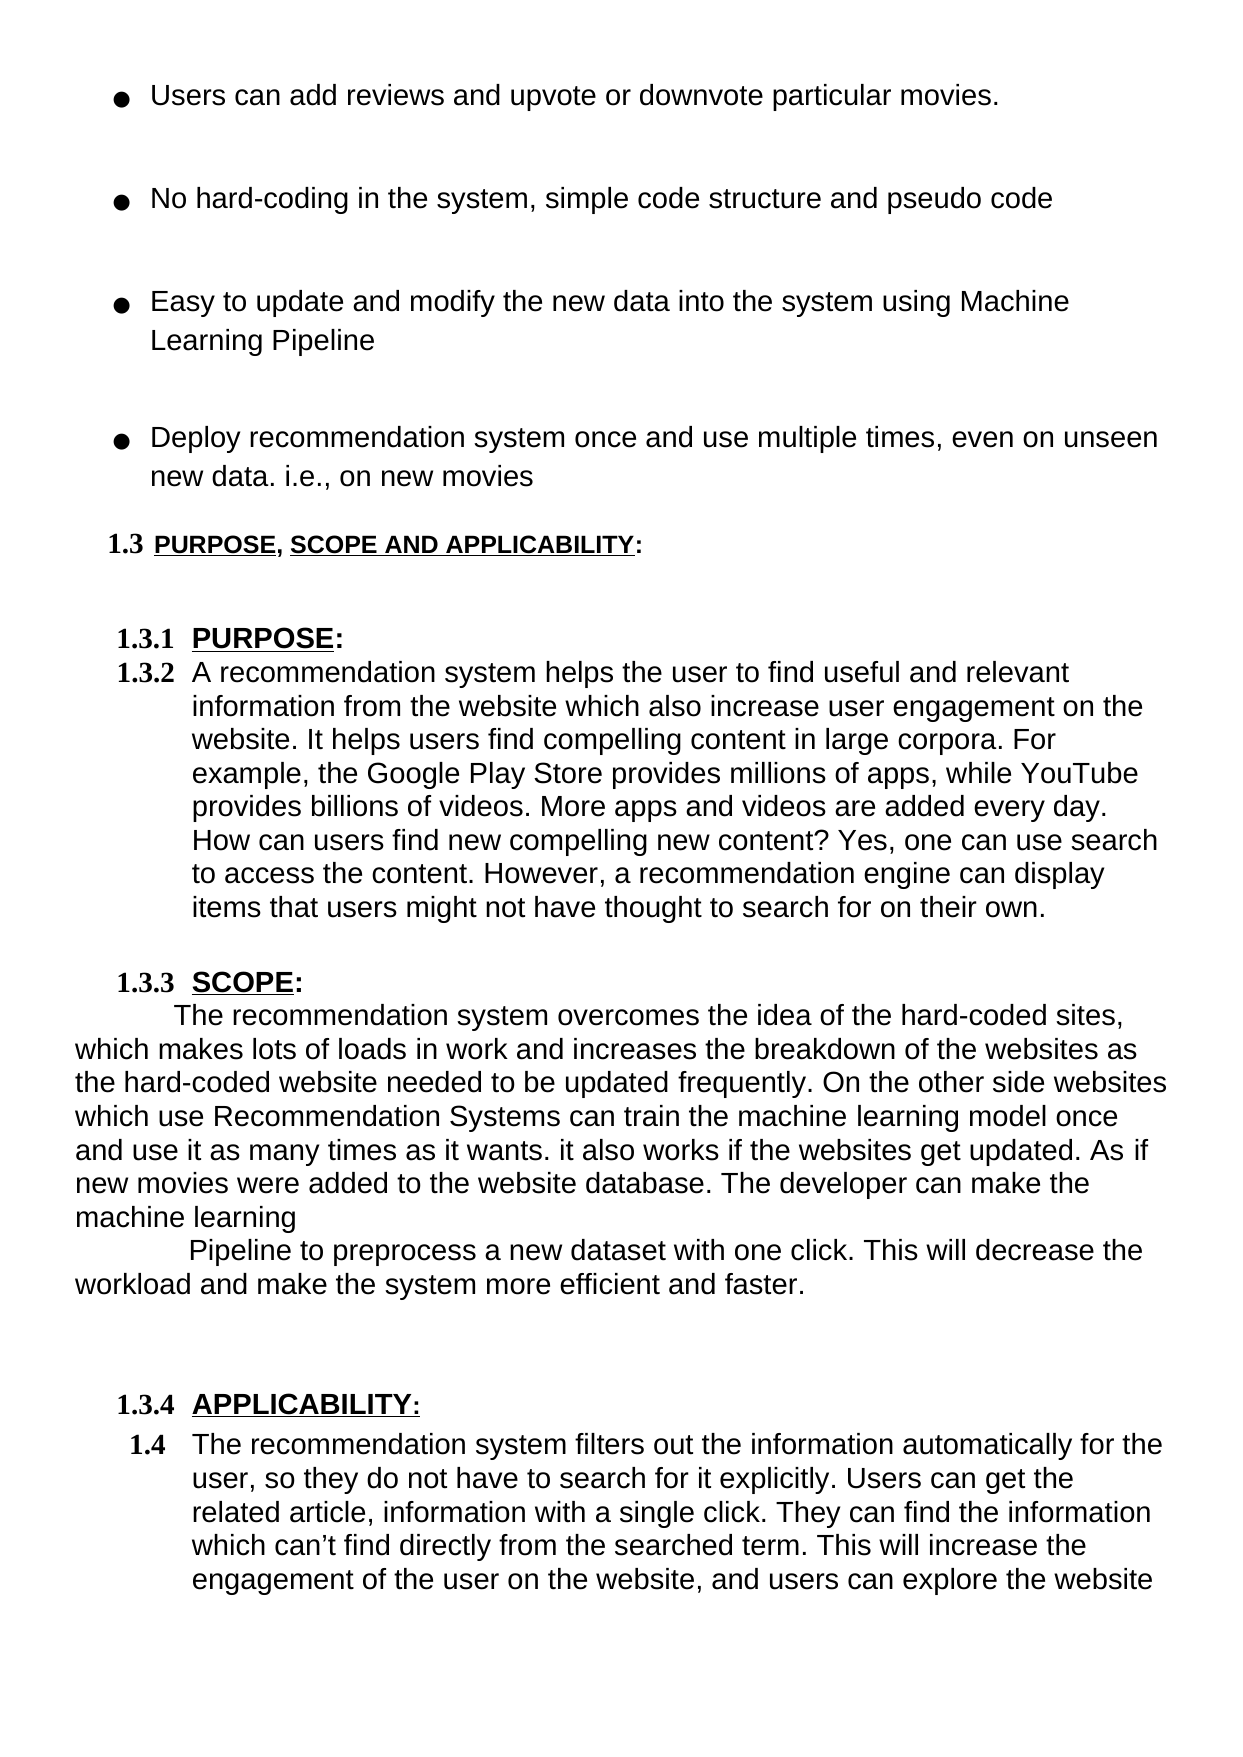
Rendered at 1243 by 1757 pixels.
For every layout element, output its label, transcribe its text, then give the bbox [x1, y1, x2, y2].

text The recommendation system overcomes the idea of the hard-coded sites, which makes lots of loads in work and increases the breakdown of the websites as the hard-coded website needed to be updated frequently. On the other side websites which use Recommendation Systems can train the machine learning model once and use it as many times as it wants. it also works if the websites get updated. As if new movies were added to the website database. The developer can make the machine learning [75, 998, 1168, 1233]
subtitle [129, 1427, 1168, 1595]
list Users can add reviews and upvote or downvote particular movies. [112, 75, 1168, 118]
subtitle PURPOSE: [116, 621, 1168, 655]
subtitle PURPOSE, SCOPE AND APPLICABILITY: [107, 526, 1168, 559]
subtitle APPLICABILITY: [116, 1387, 1168, 1420]
list A recommendation system helps the user to find useful and relevant information from the website which also increase user engagement on the website. It helps users find compelling content in large corpora. For example, the Google Play Store provides millions of apps, while YouTube provides billions of videos. More apps and videos are added every day. How can users find new compelling new content? Yes, one can use search to access the content. However, a recommendation engine can display items that users might not have thought to search for on their own. [116, 655, 1168, 923]
list Deploy recommendation system once and use multiple times, even on unseen new data. i.e., on new movies [112, 416, 1168, 493]
text Pipeline to preprocess a new dataset with one click. This will decrease the workload and make the system more efficient and faster. [75, 1233, 1168, 1300]
subtitle SCOPE: [116, 965, 1168, 998]
list Easy to update and modify the new data into the system using Machine Learning Pipeline [112, 280, 1168, 356]
list No hard-coding in the system, simple code structure and pseudo code [112, 178, 1168, 220]
